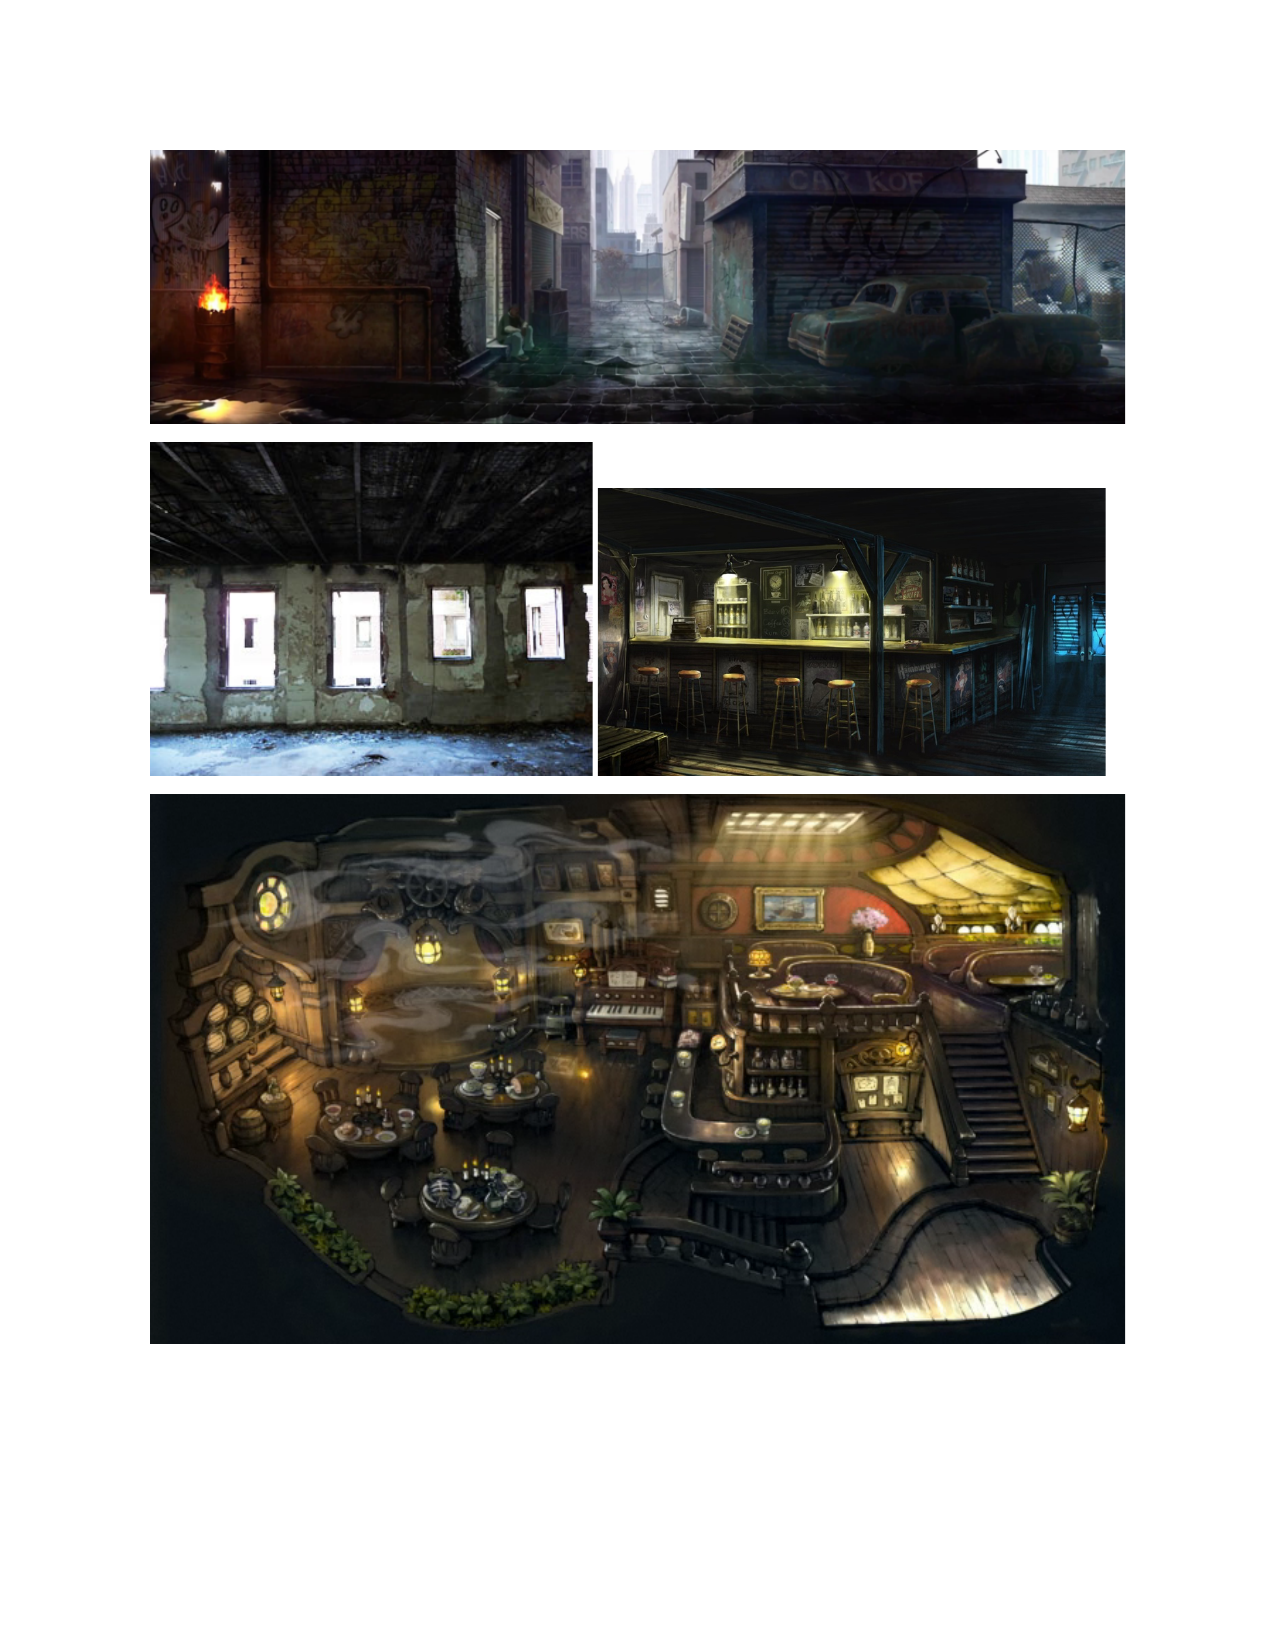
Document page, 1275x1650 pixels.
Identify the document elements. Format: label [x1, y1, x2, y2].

picture [150, 442, 593, 776]
picture [150, 150, 1125, 424]
picture [597, 488, 1106, 776]
picture [150, 794, 1125, 1344]
